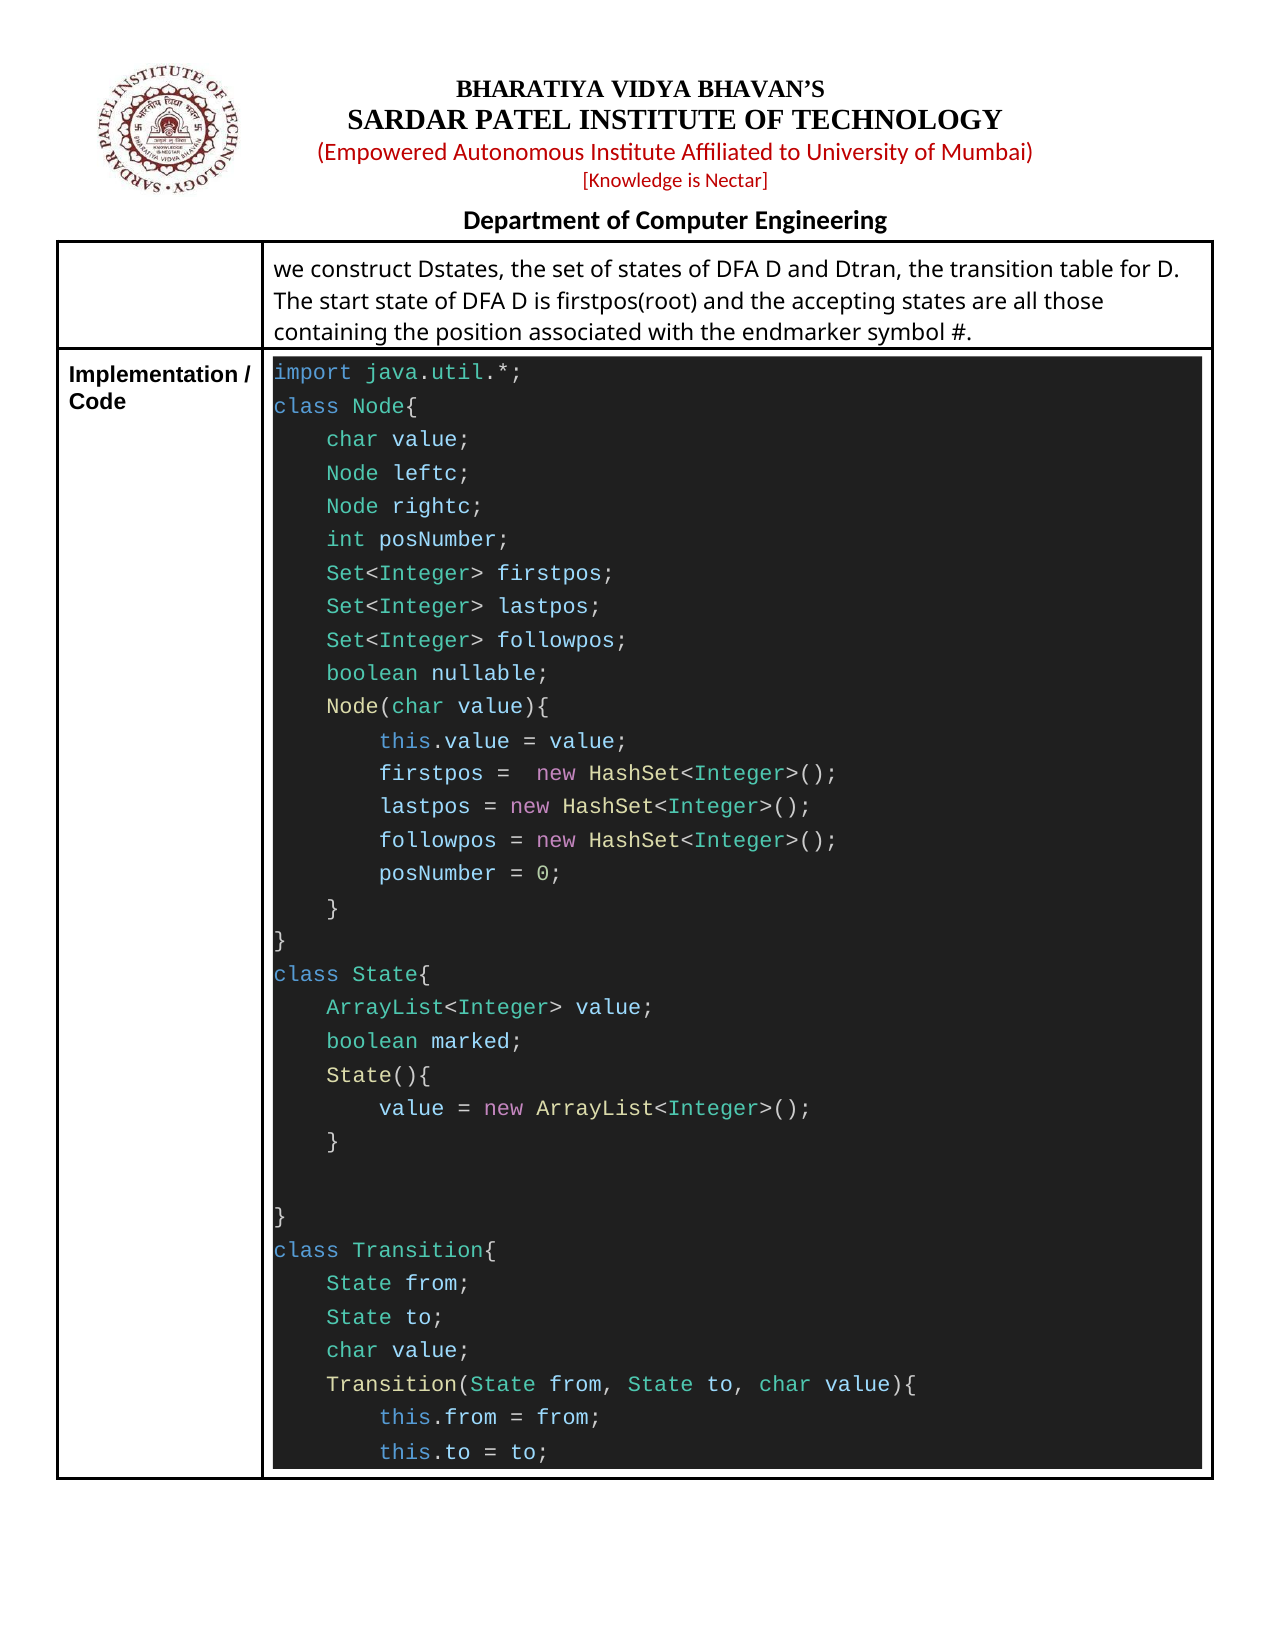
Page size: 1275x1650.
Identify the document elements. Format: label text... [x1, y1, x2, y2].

table_header we construct Dstates, the set of states of DFA D and Dtran, the transition table for D. The start state of DFA D is firstpos(root) and the accepting states are all those containing the position associated with the endmarker symbol #. [264, 243, 1211, 347]
picture [96, 63, 241, 197]
table_header [59, 243, 261, 347]
table_cell Implementation / Code [59, 350, 261, 1477]
table_cell import java.util.*; class Node{ char value; Node leftc; Node rightc; int posNumber; Set<Integer> firstpos; Set<Integer> lastpos; Set<Integer> followpos; boolean nullable; Node(char value){ this.value = value; firstpos = new HashSet<Integer>(); lastpos = new HashSet<Integer>(); followpos = new HashSet<Integer>(); posNumber = 0; } } class State{ ArrayList<Integer> value; boolean marked; State(){ value = new ArrayList<Integer>(); } } class Transition{ State from; State to; char value; Transition(State from, State to, char value){ this.from = from; this.to = to; [264, 350, 1211, 1477]
